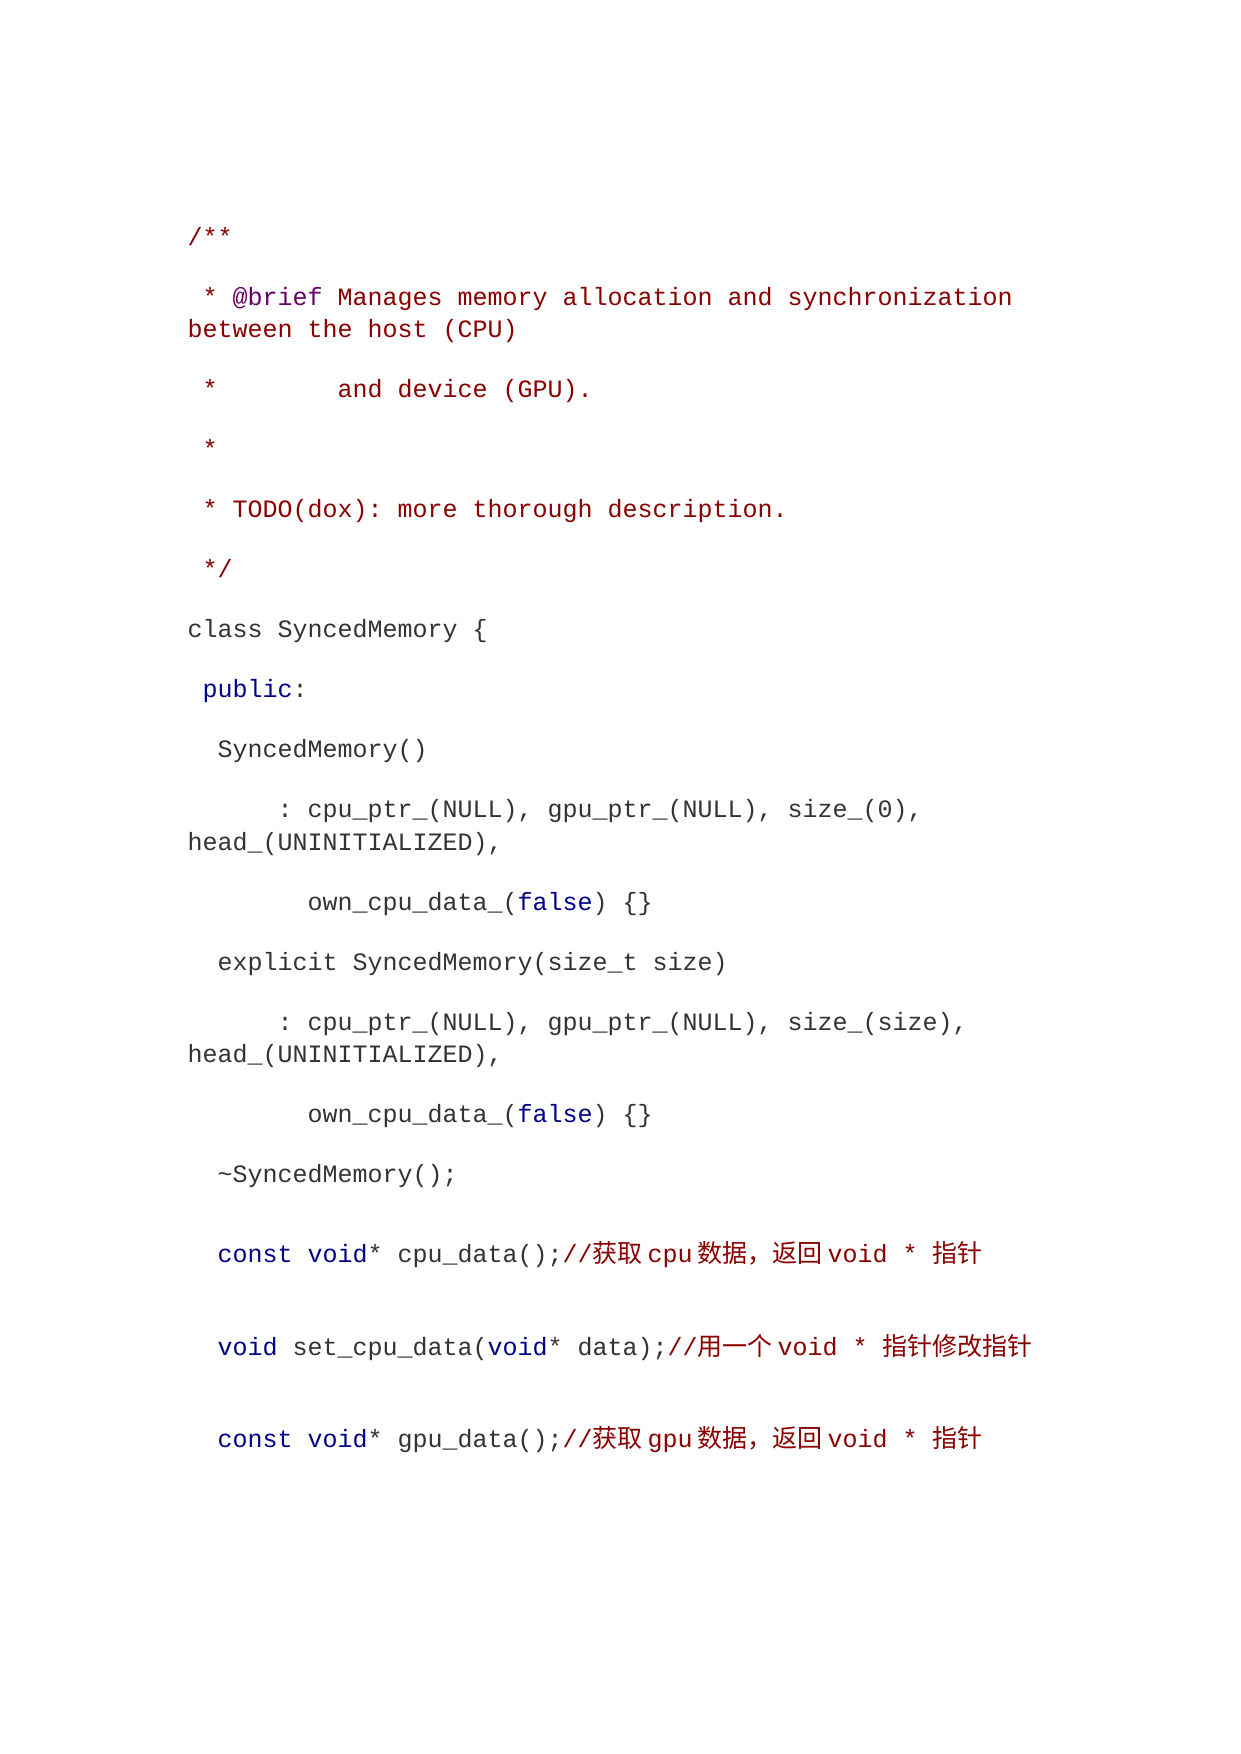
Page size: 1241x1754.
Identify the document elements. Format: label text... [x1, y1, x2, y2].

text SyncedMemory() [187, 734, 1053, 767]
text const void* gpu_data();//获取gpu数据，返回void * 指针 [187, 1404, 1053, 1469]
text own_cpu_data_(false) {} [187, 1099, 1053, 1132]
text * TODO(dox): more thorough description. [187, 494, 1053, 527]
text const void* cpu_data();//获取cpu数据，返回void * 指针 [187, 1219, 1053, 1284]
text */ [187, 554, 1053, 587]
text own_cpu_data_(false) {} [187, 887, 1053, 919]
text class SyncedMemory { [187, 614, 1053, 647]
text : cpu_ptr_(NULL), gpu_ptr_(NULL), size_(size), head_(UNINITIALIZED), [187, 1007, 1053, 1072]
text public: [187, 674, 1053, 707]
text void set_cpu_data(void* data);//用一个void * 指针修改指针 [187, 1312, 1053, 1377]
text * [187, 434, 1053, 467]
text explicit SyncedMemory(size_t size) [187, 947, 1053, 979]
text * and device (GPU). [187, 374, 1053, 407]
text : cpu_ptr_(NULL), gpu_ptr_(NULL), size_(0), head_(UNINITIALIZED), [187, 794, 1053, 859]
text ~SyncedMemory(); [187, 1159, 1053, 1192]
text * @brief Manages memory allocation and synchronization between the host (CPU) [187, 282, 1053, 347]
text /** [187, 222, 1053, 254]
